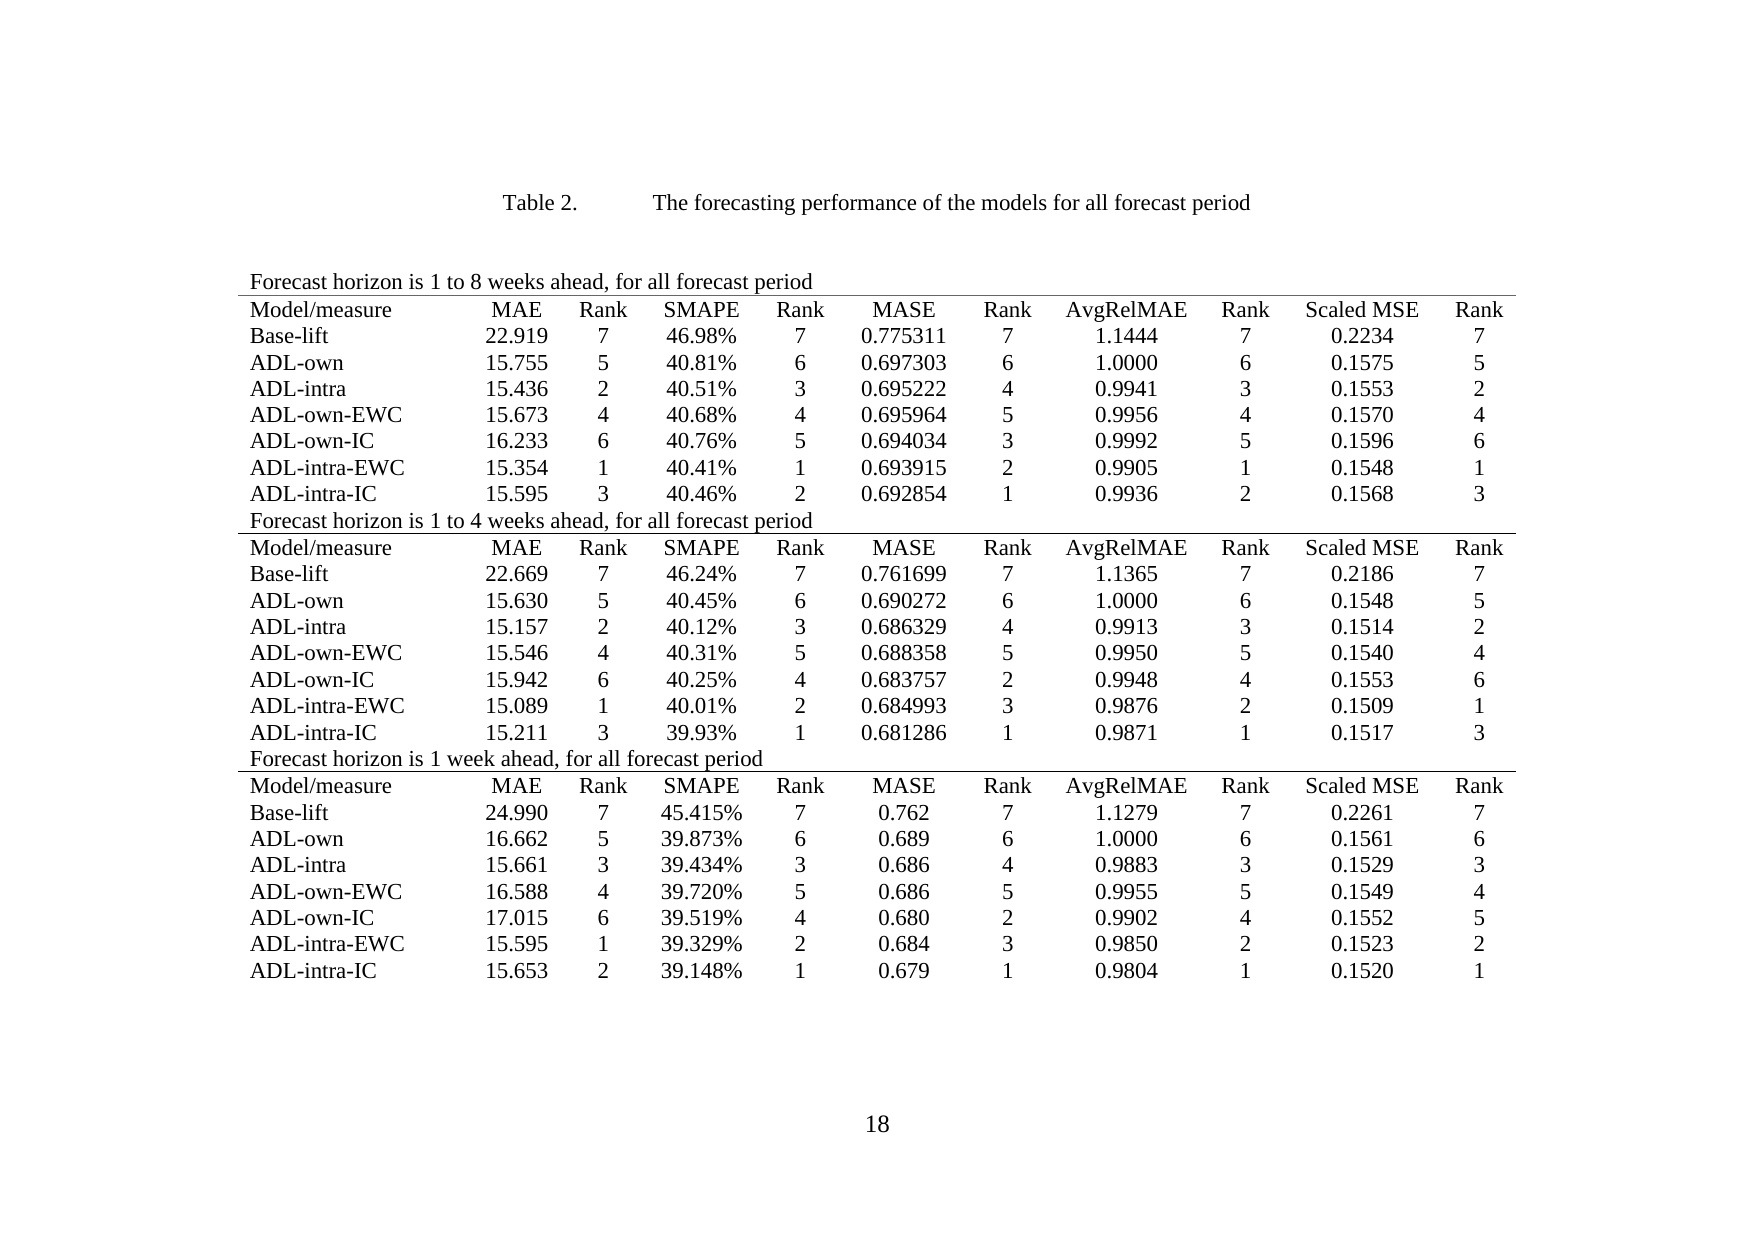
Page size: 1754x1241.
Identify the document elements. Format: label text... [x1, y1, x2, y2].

table_cell 5 [1209, 878, 1282, 904]
table_cell 2 [1443, 930, 1516, 957]
table_cell 5 [1209, 428, 1282, 454]
table_cell ADL-intra [238, 375, 467, 401]
table_cell 0.1514 [1282, 613, 1442, 639]
table_cell ADL-intra [238, 613, 467, 639]
table_cell Forecast horizon is 1 to 4 weeks ahead, for all forecast period [238, 507, 1516, 533]
table_cell 4 [971, 613, 1044, 639]
table_cell 40.46% [640, 480, 764, 507]
table_cell 7 [1209, 560, 1282, 587]
table_cell MAE [467, 296, 566, 322]
table_cell 0.9876 [1044, 692, 1209, 718]
table_cell 24.990 [467, 799, 566, 825]
table_cell 15.595 [467, 930, 566, 957]
table_cell SMAPE [640, 772, 764, 799]
table_cell 0.695964 [837, 401, 971, 428]
table_cell 5 [566, 349, 639, 375]
table_cell ADL-own-IC [238, 666, 467, 692]
table_cell ADL-intra-IC [238, 480, 467, 507]
table_cell 6 [1209, 349, 1282, 375]
table_cell Rank [566, 296, 639, 322]
table_cell 0.9992 [1044, 428, 1209, 454]
table_cell 7 [566, 560, 639, 587]
table_cell 5 [764, 640, 837, 666]
table_cell Rank [971, 534, 1044, 560]
table_cell 5 [566, 587, 639, 613]
table_cell 0.1552 [1282, 904, 1442, 930]
table_cell 1.0000 [1044, 587, 1209, 613]
table_cell 7 [971, 560, 1044, 587]
table_cell 0.680 [837, 904, 971, 930]
table_cell 15.630 [467, 587, 566, 613]
table_cell AvgRelMAE [1044, 772, 1209, 799]
table_cell 0.688358 [837, 640, 971, 666]
table_cell Base-lift [238, 560, 467, 587]
table_cell ADL-own [238, 349, 467, 375]
table_cell 7 [764, 322, 837, 348]
table_cell 15.157 [467, 613, 566, 639]
table_cell 4 [1209, 401, 1282, 428]
table_cell 0.9850 [1044, 930, 1209, 957]
table_cell Rank [1443, 772, 1516, 799]
table_cell 0.686 [837, 878, 971, 904]
table_cell 0.697303 [837, 349, 971, 375]
table_cell 16.233 [467, 428, 566, 454]
table_cell 1 [1209, 454, 1282, 480]
table_cell 4 [1209, 666, 1282, 692]
table_cell 6 [971, 349, 1044, 375]
table_cell 5 [1443, 349, 1516, 375]
table_cell 1.0000 [1044, 349, 1209, 375]
table_cell 6 [566, 904, 639, 930]
table_cell 5 [971, 878, 1044, 904]
table_cell 39.519% [640, 904, 764, 930]
table_cell 1 [764, 454, 837, 480]
table_cell 0.1549 [1282, 878, 1442, 904]
table_cell 40.76% [640, 428, 764, 454]
table_cell ADL-intra-IC [238, 957, 467, 983]
table_cell 39.329% [640, 930, 764, 957]
table_cell 0.1529 [1282, 851, 1442, 878]
table_cell Rank [1443, 296, 1516, 322]
table_cell 15.211 [467, 719, 566, 745]
table_cell 39.148% [640, 957, 764, 983]
table_cell 6 [566, 428, 639, 454]
table_cell 40.01% [640, 692, 764, 718]
table_cell 0.9955 [1044, 878, 1209, 904]
table_cell 15.595 [467, 480, 566, 507]
table_cell 3 [566, 851, 639, 878]
table_cell 2 [971, 666, 1044, 692]
table_cell 4 [1443, 878, 1516, 904]
table_cell 0.775311 [837, 322, 971, 348]
table_cell 0.1520 [1282, 957, 1442, 983]
table_cell 15.653 [467, 957, 566, 983]
table_cell 5 [1209, 640, 1282, 666]
table_cell MAE [467, 772, 566, 799]
table_cell 5 [1443, 904, 1516, 930]
table_cell 0.692854 [837, 480, 971, 507]
table_cell 7 [1209, 322, 1282, 348]
table_cell 4 [971, 851, 1044, 878]
table_cell 6 [1443, 666, 1516, 692]
table_cell 1 [1443, 454, 1516, 480]
table_cell 5 [971, 640, 1044, 666]
table_cell Rank [971, 772, 1044, 799]
table_cell 15.755 [467, 349, 566, 375]
table_cell 1.0000 [1044, 825, 1209, 851]
table_cell 0.2186 [1282, 560, 1442, 587]
table_cell 0.1568 [1282, 480, 1442, 507]
table_cell 7 [1443, 799, 1516, 825]
table_cell 40.41% [640, 454, 764, 480]
table_cell 15.546 [467, 640, 566, 666]
table_cell 4 [566, 878, 639, 904]
table_cell ADL-own-EWC [238, 401, 467, 428]
table_cell Rank [566, 772, 639, 799]
table_cell Base-lift [238, 799, 467, 825]
table_cell 40.12% [640, 613, 764, 639]
table_cell Rank [971, 296, 1044, 322]
table_cell 1.1365 [1044, 560, 1209, 587]
table_cell 0.1553 [1282, 375, 1442, 401]
table_cell 0.9941 [1044, 375, 1209, 401]
table_cell ADL-own [238, 825, 467, 851]
table_cell SMAPE [640, 534, 764, 560]
table_cell Scaled MSE [1282, 534, 1442, 560]
table_cell ADL-own-EWC [238, 878, 467, 904]
table_cell 16.662 [467, 825, 566, 851]
table_cell 1 [764, 957, 837, 983]
table_cell 2 [1209, 692, 1282, 718]
table_cell 39.93% [640, 719, 764, 745]
table_cell 15.673 [467, 401, 566, 428]
table_cell 0.689 [837, 825, 971, 851]
table_cell 0.695222 [837, 375, 971, 401]
table_cell 7 [566, 799, 639, 825]
text Table 2. The forecasting performance of the models for all forecast period [150, 189, 1604, 216]
table_cell 4 [764, 666, 837, 692]
table_cell 0.9905 [1044, 454, 1209, 480]
table_cell Forecast horizon is 1 week ahead, for all forecast period [238, 745, 1516, 771]
table_cell 6 [1443, 825, 1516, 851]
table_cell 40.31% [640, 640, 764, 666]
table_cell Model/measure [238, 534, 467, 560]
table_cell 3 [764, 613, 837, 639]
table_header Forecast horizon is 1 to 8 weeks ahead, for all forecast period [238, 269, 1516, 295]
table_cell 4 [1443, 640, 1516, 666]
table_cell 0.683757 [837, 666, 971, 692]
table_cell 1 [1443, 692, 1516, 718]
table_cell 5 [1443, 587, 1516, 613]
table_cell ADL-intra-IC [238, 719, 467, 745]
table_cell Rank [1443, 534, 1516, 560]
table_cell 0.2234 [1282, 322, 1442, 348]
table_cell 7 [566, 322, 639, 348]
table_cell 0.1548 [1282, 454, 1442, 480]
table_cell 7 [1443, 322, 1516, 348]
table_cell 39.873% [640, 825, 764, 851]
table_cell 6 [764, 587, 837, 613]
table_cell 3 [764, 375, 837, 401]
table_cell 2 [971, 904, 1044, 930]
table_cell 2 [764, 480, 837, 507]
table_cell 0.1553 [1282, 666, 1442, 692]
table_cell ADL-intra-EWC [238, 692, 467, 718]
table_cell 0.684 [837, 930, 971, 957]
table_cell 0.9950 [1044, 640, 1209, 666]
table_cell 0.681286 [837, 719, 971, 745]
table_cell 2 [566, 375, 639, 401]
table_cell 40.81% [640, 349, 764, 375]
table_cell 5 [764, 878, 837, 904]
table_cell 7 [971, 799, 1044, 825]
table_cell 2 [764, 930, 837, 957]
table_cell 4 [566, 401, 639, 428]
table_cell AvgRelMAE [1044, 296, 1209, 322]
table_cell 6 [1209, 587, 1282, 613]
table_cell 0.1570 [1282, 401, 1442, 428]
table_cell 0.684993 [837, 692, 971, 718]
table_cell Rank [1209, 772, 1282, 799]
table_cell 0.762 [837, 799, 971, 825]
table_cell 0.690272 [837, 587, 971, 613]
table_cell 0.1509 [1282, 692, 1442, 718]
table_cell 4 [1443, 401, 1516, 428]
table_cell 0.686 [837, 851, 971, 878]
table_cell 2 [566, 957, 639, 983]
table_cell 3 [971, 428, 1044, 454]
table_cell 46.98% [640, 322, 764, 348]
table_cell 6 [971, 587, 1044, 613]
table_cell 6 [764, 825, 837, 851]
table_cell 0.9883 [1044, 851, 1209, 878]
table_cell 15.354 [467, 454, 566, 480]
table_cell 0.694034 [837, 428, 971, 454]
table_cell ADL-own-IC [238, 428, 467, 454]
table_cell 0.2261 [1282, 799, 1442, 825]
table_cell 3 [1443, 480, 1516, 507]
table_cell 40.25% [640, 666, 764, 692]
table_cell 5 [566, 825, 639, 851]
table_cell Rank [764, 772, 837, 799]
table_cell 15.089 [467, 692, 566, 718]
table_cell MASE [837, 296, 971, 322]
table_cell 3 [971, 930, 1044, 957]
table_cell 6 [971, 825, 1044, 851]
table_cell 3 [1209, 851, 1282, 878]
table_cell 0.1596 [1282, 428, 1442, 454]
table_cell 0.693915 [837, 454, 971, 480]
table_cell 1 [764, 719, 837, 745]
table_cell Rank [1209, 534, 1282, 560]
table_cell 16.588 [467, 878, 566, 904]
table_cell 2 [764, 692, 837, 718]
table_cell 1.1279 [1044, 799, 1209, 825]
table_cell 40.68% [640, 401, 764, 428]
table_cell 6 [1209, 825, 1282, 851]
table_cell 1 [566, 930, 639, 957]
table_cell ADL-own [238, 587, 467, 613]
table_cell 6 [764, 349, 837, 375]
table_cell Scaled MSE [1282, 772, 1442, 799]
table_cell 3 [1443, 851, 1516, 878]
table_cell ADL-intra-EWC [238, 454, 467, 480]
table_cell 0.9902 [1044, 904, 1209, 930]
table_cell 0.686329 [837, 613, 971, 639]
table_cell 3 [971, 692, 1044, 718]
table_cell 40.45% [640, 587, 764, 613]
table_cell 45.415% [640, 799, 764, 825]
table_cell 4 [764, 904, 837, 930]
table_cell Model/measure [238, 296, 467, 322]
table_cell 39.720% [640, 878, 764, 904]
table_cell 15.661 [467, 851, 566, 878]
table_cell 7 [1209, 799, 1282, 825]
table_cell 1 [566, 692, 639, 718]
table_cell 1 [971, 719, 1044, 745]
table_cell 1.1444 [1044, 322, 1209, 348]
table_cell 7 [764, 560, 837, 587]
table_cell 2 [971, 454, 1044, 480]
table_cell 0.9871 [1044, 719, 1209, 745]
table_cell 0.9913 [1044, 613, 1209, 639]
table_cell 5 [971, 401, 1044, 428]
table_cell AvgRelMAE [1044, 534, 1209, 560]
table_cell Rank [566, 534, 639, 560]
table_cell 40.51% [640, 375, 764, 401]
table_cell 1 [566, 454, 639, 480]
table_cell 4 [971, 375, 1044, 401]
table_cell 46.24% [640, 560, 764, 587]
table_cell 4 [764, 401, 837, 428]
table_cell 7 [1443, 560, 1516, 587]
table_cell 3 [764, 851, 837, 878]
table_cell 3 [566, 480, 639, 507]
table_cell MAE [467, 534, 566, 560]
table_cell 0.9936 [1044, 480, 1209, 507]
table_cell 2 [1443, 375, 1516, 401]
table_cell 17.015 [467, 904, 566, 930]
table_cell Rank [764, 296, 837, 322]
table_cell 0.9956 [1044, 401, 1209, 428]
table_cell 3 [1443, 719, 1516, 745]
table_cell 4 [1209, 904, 1282, 930]
table_cell Model/measure [238, 772, 467, 799]
table_cell 6 [1443, 428, 1516, 454]
table_cell ADL-own-IC [238, 904, 467, 930]
table_cell 0.761699 [837, 560, 971, 587]
table_cell ADL-own-EWC [238, 640, 467, 666]
table_cell MASE [837, 534, 971, 560]
table_cell 1 [971, 480, 1044, 507]
table_cell 0.1523 [1282, 930, 1442, 957]
table_cell 2 [566, 613, 639, 639]
table_cell SMAPE [640, 296, 764, 322]
table_cell 1 [971, 957, 1044, 983]
table_cell ADL-intra [238, 851, 467, 878]
table_cell 3 [1209, 613, 1282, 639]
table_cell 0.1517 [1282, 719, 1442, 745]
table_cell 2 [1209, 480, 1282, 507]
table_cell 39.434% [640, 851, 764, 878]
table_cell 0.9948 [1044, 666, 1209, 692]
table_cell 6 [566, 666, 639, 692]
table_cell 5 [764, 428, 837, 454]
table_cell 4 [566, 640, 639, 666]
table_cell 7 [971, 322, 1044, 348]
table_cell 15.942 [467, 666, 566, 692]
table_cell Rank [1209, 296, 1282, 322]
table_cell ADL-intra-EWC [238, 930, 467, 957]
table_cell 0.1540 [1282, 640, 1442, 666]
table_cell 15.436 [467, 375, 566, 401]
table_cell 7 [764, 799, 837, 825]
table_cell MASE [837, 772, 971, 799]
table_cell 22.919 [467, 322, 566, 348]
table_cell 0.1561 [1282, 825, 1442, 851]
table_cell 2 [1443, 613, 1516, 639]
table_cell 0.679 [837, 957, 971, 983]
table_cell 22.669 [467, 560, 566, 587]
table_cell 3 [566, 719, 639, 745]
table_cell 3 [1209, 375, 1282, 401]
table_cell Rank [764, 534, 837, 560]
table_cell Base-lift [238, 322, 467, 348]
table_cell 0.9804 [1044, 957, 1209, 983]
table_cell 1 [1209, 719, 1282, 745]
table_cell 1 [1443, 957, 1516, 983]
table_cell 0.1575 [1282, 349, 1442, 375]
table_cell 1 [1209, 957, 1282, 983]
table_cell 2 [1209, 930, 1282, 957]
table_cell 0.1548 [1282, 587, 1442, 613]
table_cell Scaled MSE [1282, 296, 1442, 322]
